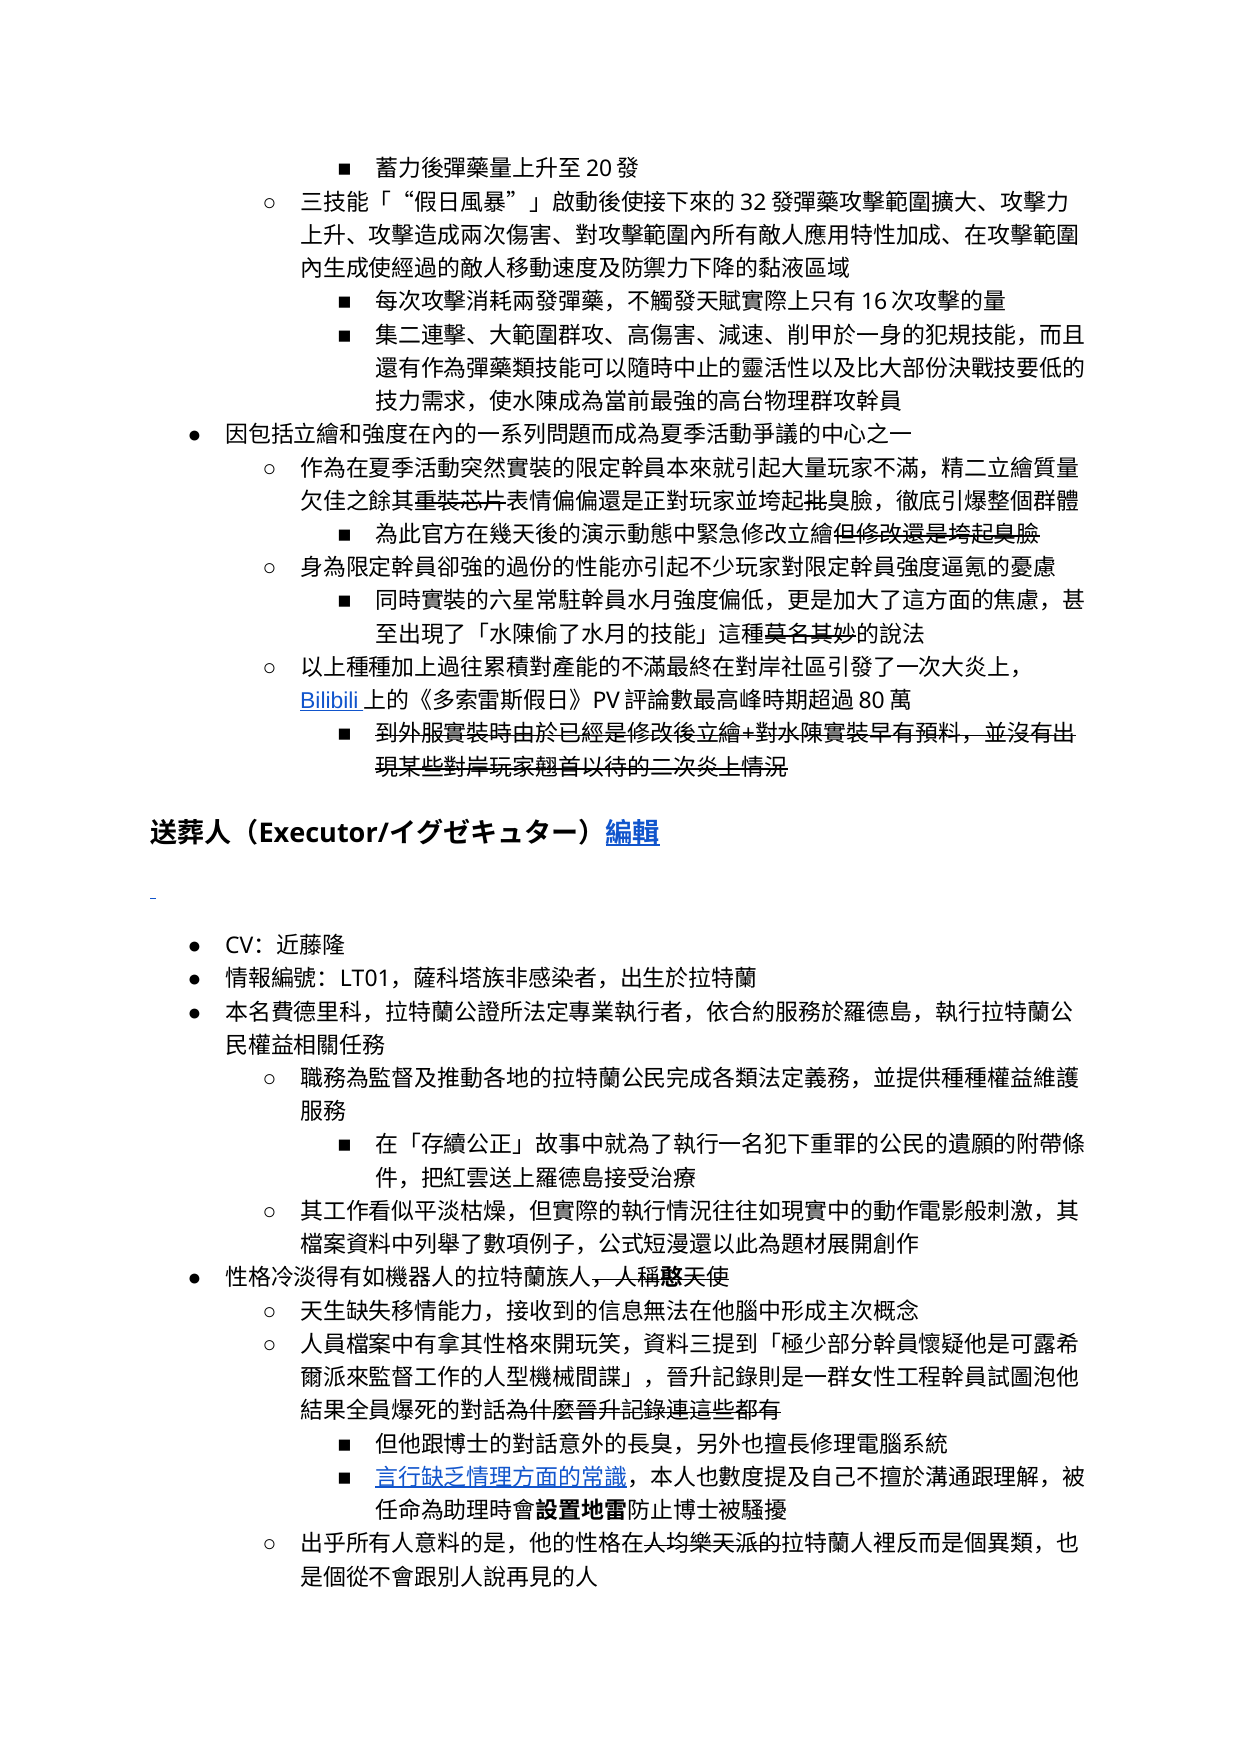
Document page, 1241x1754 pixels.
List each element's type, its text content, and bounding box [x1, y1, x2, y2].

list 其工作看似平淡枯燥，但實際的執行情況往往如現實中的動作電影般刺激，其檔案資料中列舉了數項例子，公式短漫還以此為題材展開創作 [262, 1193, 1090, 1259]
list 集二連擊、大範圍群攻、高傷害、減速、削甲於一身的犯規技能，而且還有作為彈藥類技能可以隨時中止的靈活性以及比大部份決戰技要低的技力需求，使水陳成為當前最強的高台物理群攻幹員 [337, 316, 1090, 416]
list 到外服實裝時由於已經是修改後立繪+對水陳實裝早有預料，並沒有出現某些對岸玩家翹首以待的二次炎上情況 [337, 715, 1090, 782]
subtitle 送葬人（Executor/イグゼキュター）編輯 [150, 811, 1090, 850]
list 出乎所有人意料的是，他的性格在人均樂天派的拉特蘭人裡反而是個異類，也是個從不會跟別人說再見的人 [262, 1525, 1090, 1592]
list 以上種種加上過往累積對產能的不滿最終在對岸社區引發了一次大炎上，Bilibili上的《多索雷斯假日》PV評論數最高峰時期超過80萬 [262, 649, 1090, 715]
list 人員檔案中有拿其性格來開玩笑，資料三提到「極少部分幹員懷疑他是可露希爾派來監督工作的人型機械間諜」，晉升記錄則是一群女性工程幹員試圖泡他結果全員爆死的對話為什麼晉升記錄連這些都有 [262, 1326, 1090, 1425]
list 身為限定幹員卻強的過份的性能亦引起不少玩家對限定幹員強度逼氪的憂慮 [262, 549, 1090, 582]
list 蓄力後彈藥量上升至20發 [337, 150, 1090, 183]
list 情報編號：LT01，薩科塔族非感染者，出生於拉特蘭 [187, 960, 1090, 993]
list 言行缺乏情理方面的常識，本人也數度提及自己不擅於溝通跟理解，被任命為助理時會設置地雷防止博士被騷擾 [337, 1459, 1090, 1525]
list 因包括立繪和強度在內的一系列問題而成為夏季活動爭議的中心之一 [187, 416, 1090, 449]
list 作為在夏季活動突然實裝的限定幹員本來就引起大量玩家不滿，精二立繪質量欠佳之餘其重裝芯片表情偏偏還是正對玩家並垮起批臭臉，徹底引爆整個群體 [262, 449, 1090, 516]
list CV：近藤隆 [187, 927, 1090, 960]
list 但他跟博士的對話意外的長臭，另外也擅長修理電腦系統 [337, 1425, 1090, 1459]
list 每次攻擊消耗兩發彈藥，不觸發天賦實際上只有16次攻擊的量 [337, 283, 1090, 316]
list 性格冷淡得有如機器人的拉特蘭族人，人稱憨天使 [187, 1259, 1090, 1292]
list 本名費德里科，拉特蘭公證所法定專業執行者，依合約服務於羅德島，執行拉特蘭公民權益相關任務 [187, 993, 1090, 1060]
list 同時實裝的六星常駐幹員水月強度偏低，更是加大了這方面的焦慮，甚至出現了「水陳偷了水月的技能」這種莫名其妙的說法 [337, 582, 1090, 649]
list 為此官方在幾天後的演示動態中緊急修改立繪但修改還是垮起臭臉 [337, 516, 1090, 549]
list 在「存續公正」故事中就為了執行一名犯下重罪的公民的遺願的附帶條件，把紅雲送上羅德島接受治療 [337, 1126, 1090, 1193]
list 職務為監督及推動各地的拉特蘭公民完成各類法定義務，並提供種種權益維護服務 [262, 1060, 1090, 1126]
list 三技能「“假日風暴”」啟動後使接下來的32發彈藥攻擊範圍擴大、攻擊力上升、攻擊造成兩次傷害、對攻擊範圍內所有敵人應用特性加成、在攻擊範圍內生成使經過的敵人移動速度及防禦力下降的黏液區域 [262, 183, 1090, 283]
list 天生缺失移情能力，接收到的信息無法在他腦中形成主次概念 [262, 1292, 1090, 1326]
